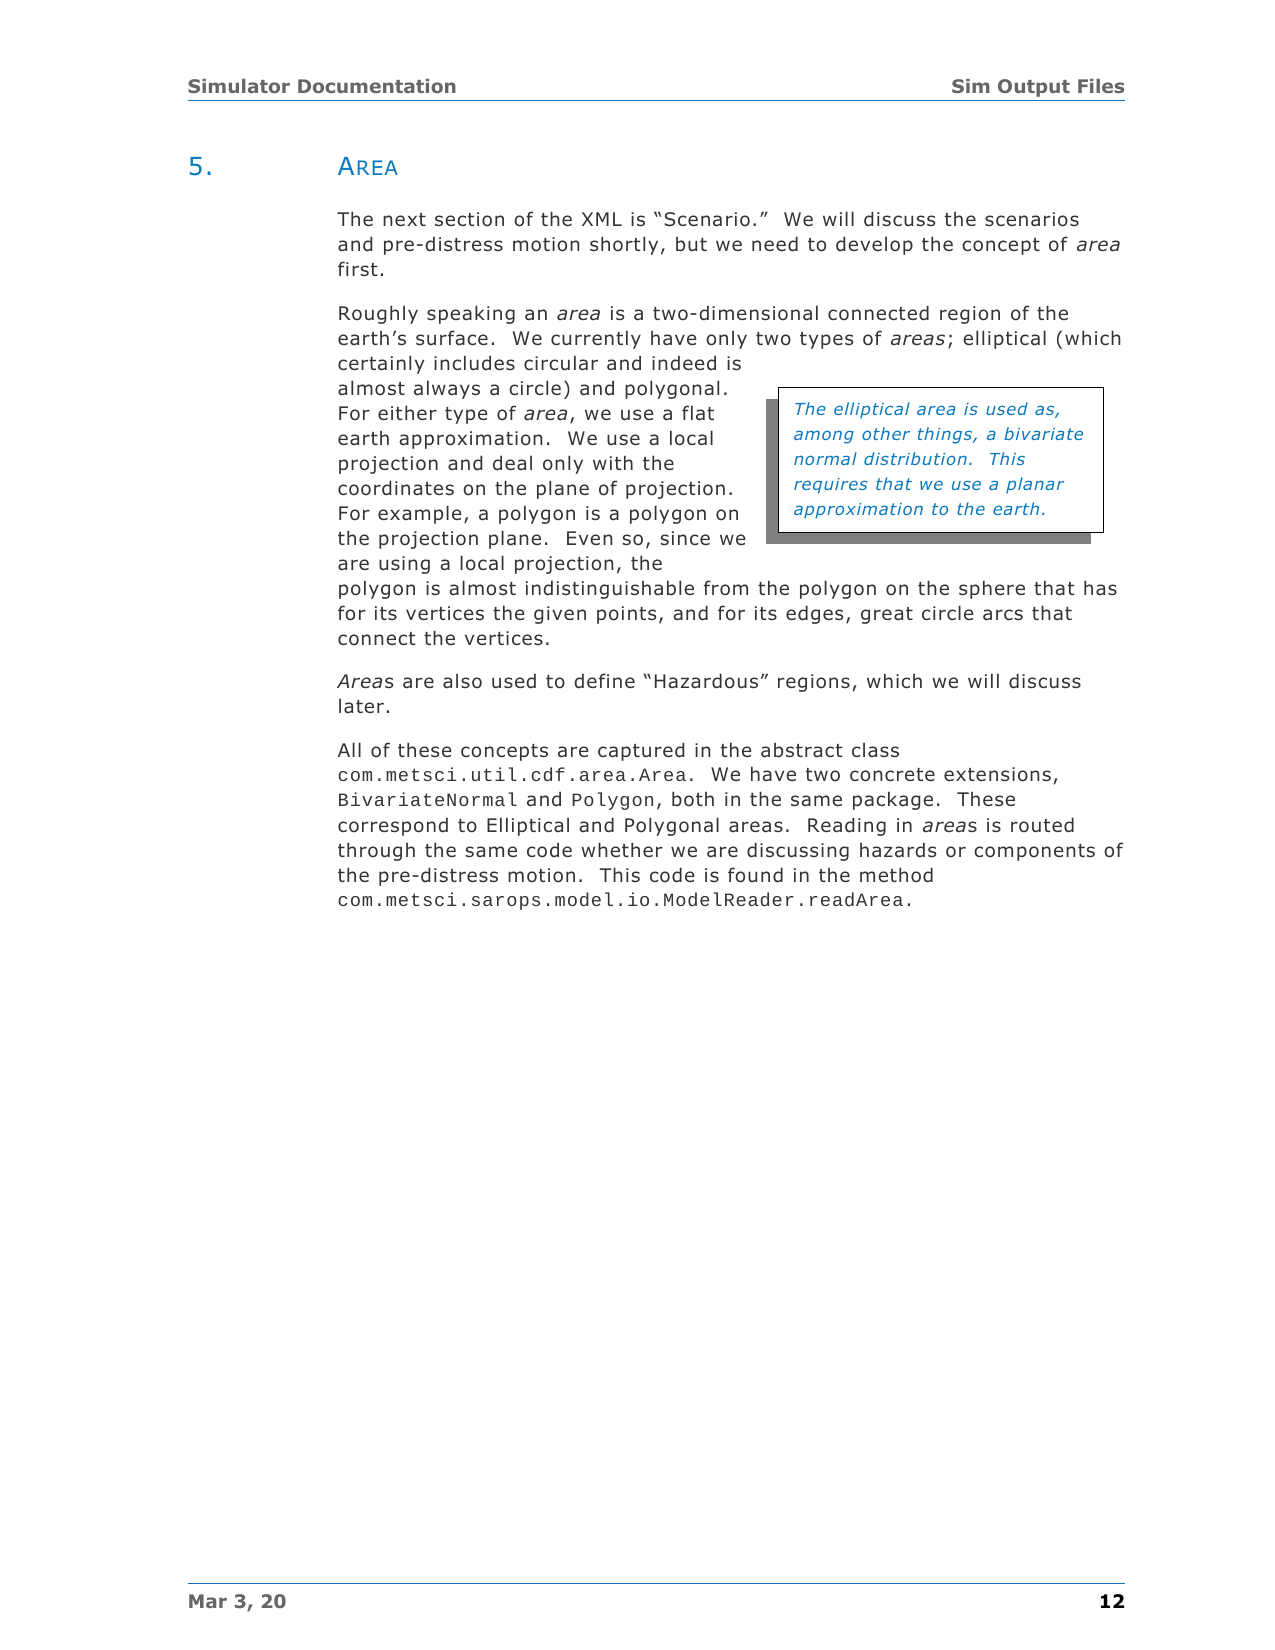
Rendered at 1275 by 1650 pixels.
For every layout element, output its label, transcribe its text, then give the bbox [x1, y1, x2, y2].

text The next section of the XML is “Scenario.” We will discuss the scenarios and pre-distress motion shortly, but we need to develop the concept of area first. [337, 205, 1125, 280]
text Areas are also used to define “Hazardous” regions, which we will discuss later. [337, 668, 1125, 718]
text Roughly speaking an area is a two-dimensional connected region of the earth’s surface. We currently have only two types of areas; elliptical (which certainly includes circular and indeed is almost always a circle) and polygonal. For either type of area, we use a flat earth approximation. We use a local projection and deal only with the coordinates on the plane of projection. For example, a polygon is a polygon on the projection plane. Even so, since we are using a local projection, the polygon is almost indistinguishable from the polygon on the sphere that has for its vertices the given points, and for its edges, great circle arcs that connect the vertices. [337, 299, 1125, 649]
subtitle Area [187, 150, 1125, 180]
text All of these concepts are captured in the abstract class com.metsci.util.cdf.area.Area. We have two concrete extensions, BivariateNormal and Polygon, both in the same package. These correspond to Elliptical and Polygonal areas. in areas is routed through the same code whether we are discussing hazards or components of the pre-distress motion. This code is found in the method com.metsci.sarops.model.io.ModelReader.readArea. [337, 737, 1125, 912]
